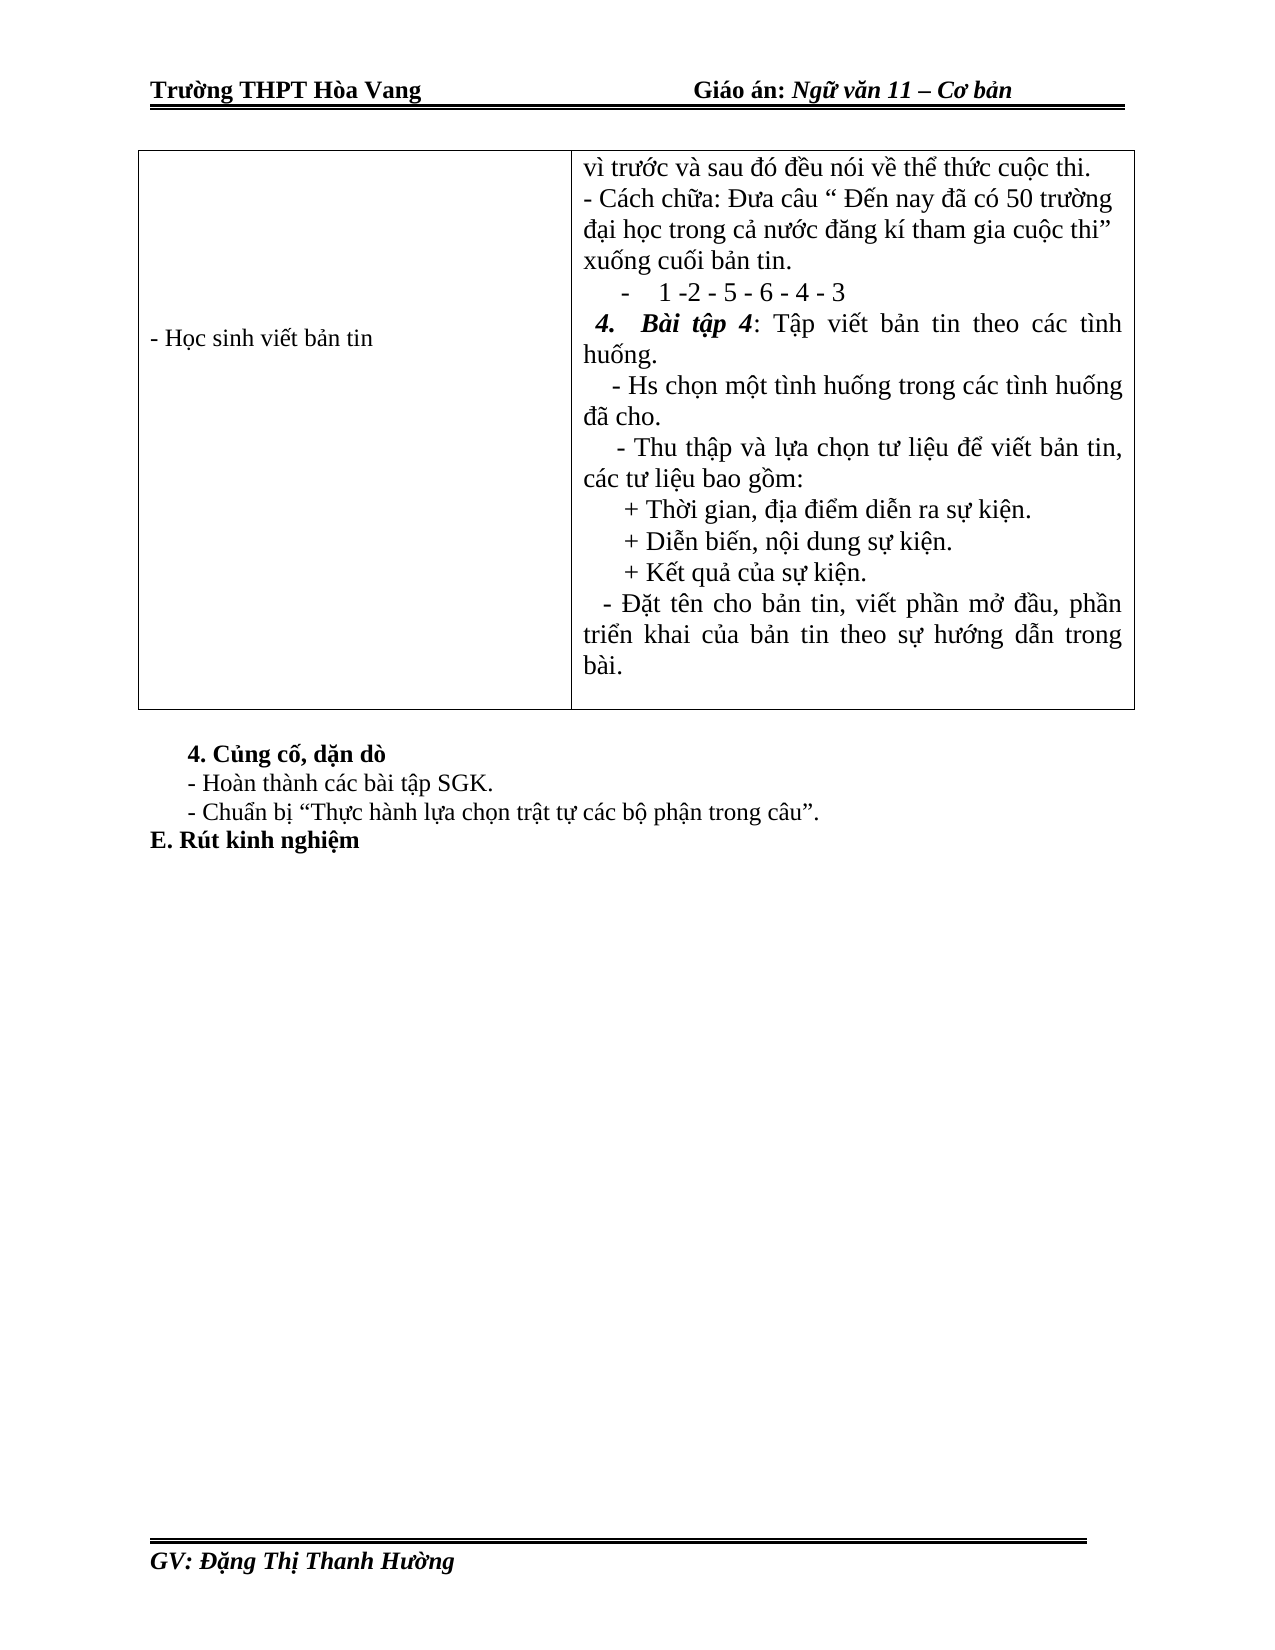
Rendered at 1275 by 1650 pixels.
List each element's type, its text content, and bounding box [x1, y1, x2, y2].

text 4. Củng cố, dặn dò [150, 739, 1125, 768]
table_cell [139, 151, 571, 709]
text - Chuẩn bị “Thực hành lựa chọn trật tự các bộ phận trong câu”. [150, 797, 1125, 825]
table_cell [572, 151, 1134, 709]
text E. Rút kinh nghiệm [150, 825, 1125, 854]
text - Hoàn thành các bài tập SGK. [150, 768, 1125, 797]
